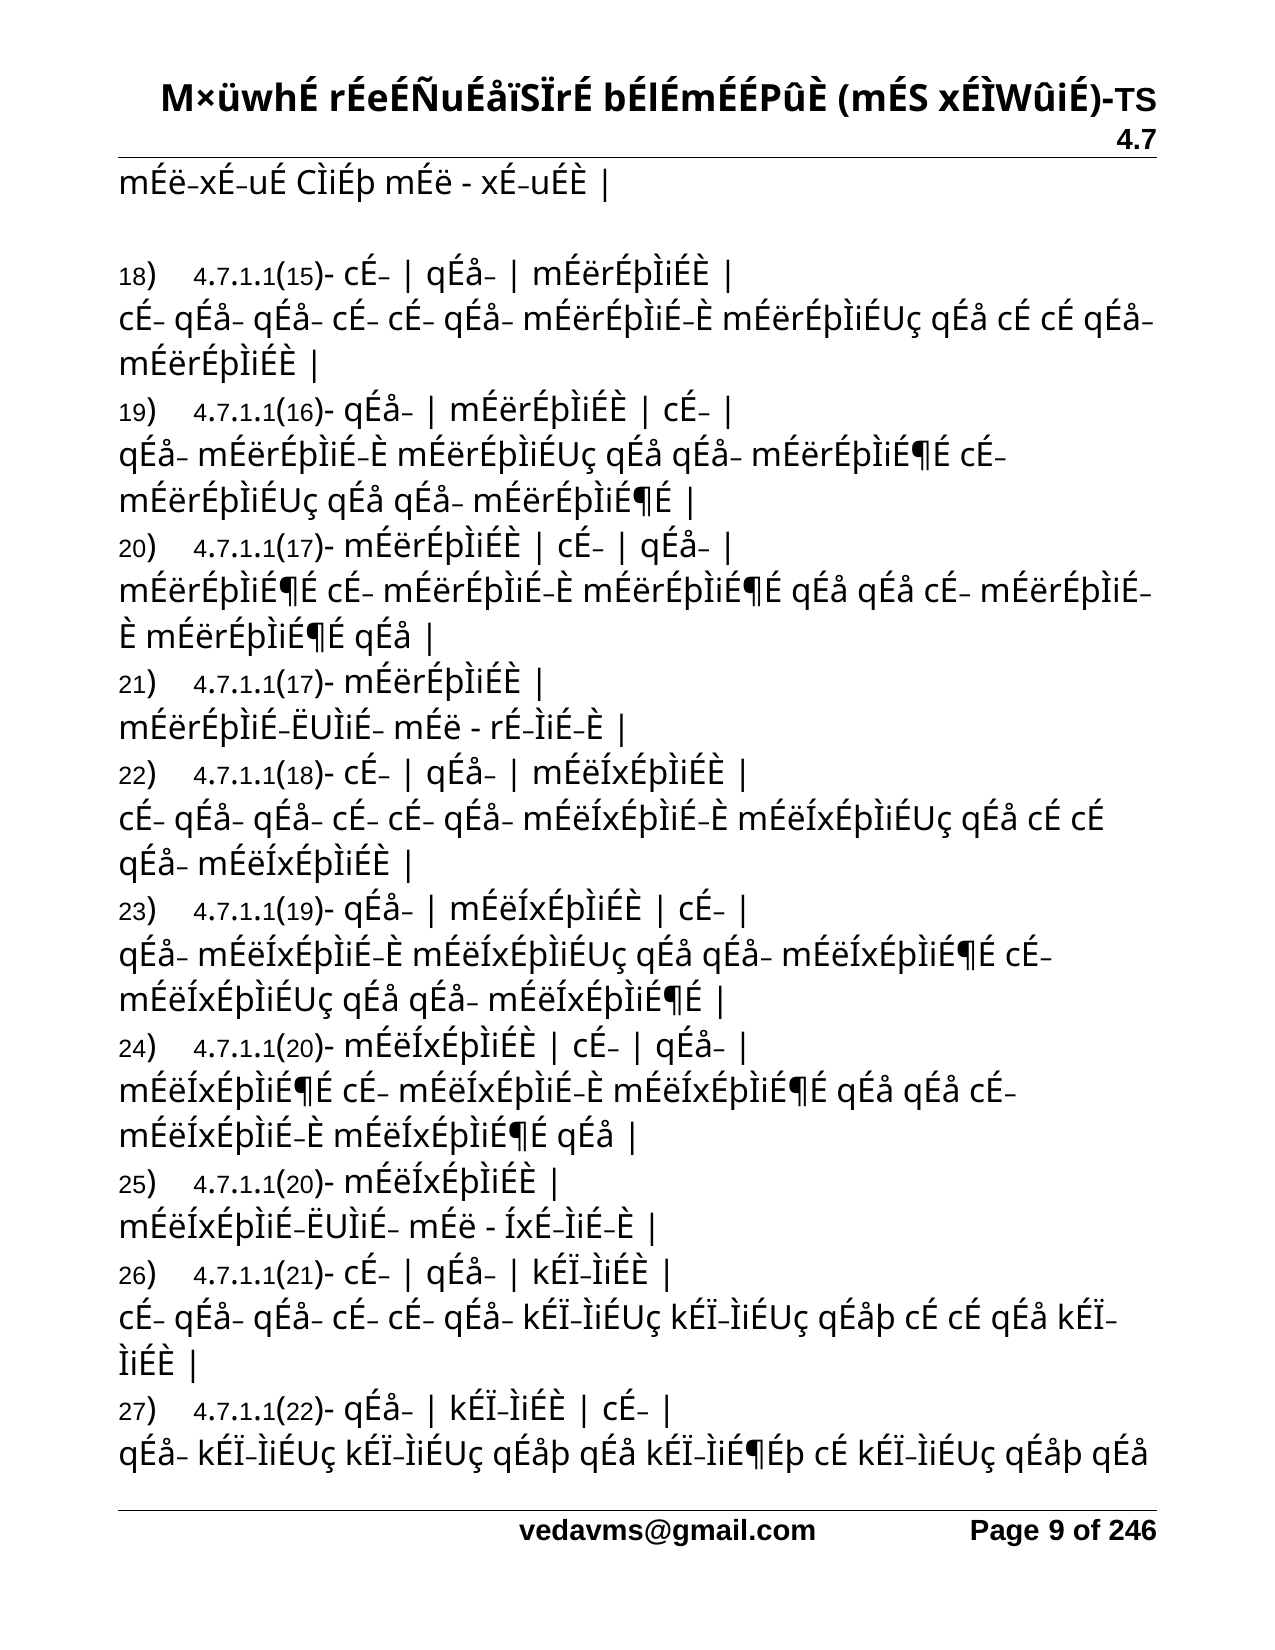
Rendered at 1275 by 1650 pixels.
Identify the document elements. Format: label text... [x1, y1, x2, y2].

text 27) 4.7.1.1(22)- qÉå– | kÉÏ–ÌiÉÈ | cÉ– | [118, 1385, 1157, 1430]
text 24) 4.7.1.1(20)- mÉëÍxÉþÌiÉÈ | cÉ– | qÉå– | [118, 1021, 1157, 1067]
text 22) 4.7.1.1(18)- cÉ– | qÉå– | mÉëÍxÉþÌiÉÈ | [118, 749, 1157, 794]
text 21) 4.7.1.1(17)- mÉërÉþÌiÉÈ | [118, 658, 1157, 703]
text cÉ– qÉå– qÉå– cÉ– cÉ– qÉå– kÉÏ–ÌiÉUç kÉÏ–ÌiÉUç qÉåþ cÉ cÉ qÉå kÉÏ–ÌiÉÈ | [118, 1294, 1157, 1385]
text 18) 4.7.1.1(15)- cÉ– | qÉå– | mÉërÉþÌiÉÈ | [118, 249, 1157, 295]
text mÉërÉþÌiÉ¶É cÉ– mÉërÉþÌiÉ–È mÉërÉþÌiÉ¶É qÉå qÉå cÉ– mÉërÉþÌiÉ–È mÉërÉþÌiÉ¶É qÉå | [118, 567, 1157, 658]
text mÉërÉþÌiÉ–ËUÌiÉ– mÉë - rÉ–ÌiÉ–È | [118, 703, 1157, 749]
text mÉëÍxÉþÌiÉ¶É cÉ– mÉëÍxÉþÌiÉ–È mÉëÍxÉþÌiÉ¶É qÉå qÉå cÉ– mÉëÍxÉþÌiÉ–È mÉëÍxÉþÌiÉ¶É qÉå | [118, 1067, 1157, 1158]
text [118, 1430, 1157, 1476]
text 19) 4.7.1.1(16)- qÉå– | mÉërÉþÌiÉÈ | cÉ– | [118, 386, 1157, 431]
text 20) 4.7.1.1(17)- mÉërÉþÌiÉÈ | cÉ– | qÉå– | [118, 522, 1157, 567]
text mÉëÍxÉþÌiÉ–ËUÌiÉ– mÉë - ÍxÉ–ÌiÉ–È | [118, 1203, 1157, 1248]
text cÉ– qÉå– qÉå– cÉ– cÉ– qÉå– mÉërÉþÌiÉ–È mÉërÉþÌiÉUç qÉå cÉ cÉ qÉå– mÉërÉþÌiÉÈ | [118, 295, 1157, 386]
text qÉå– mÉërÉþÌiÉ–È mÉërÉþÌiÉUç qÉå qÉå– mÉërÉþÌiÉ¶É cÉ– mÉërÉþÌiÉUç qÉå qÉå– mÉërÉþÌiÉ¶É | [118, 431, 1157, 522]
text 26) 4.7.1.1(21)- cÉ– | qÉå– | kÉÏ–ÌiÉÈ | [118, 1248, 1157, 1294]
text qÉå– mÉëÍxÉþÌiÉ–È mÉëÍxÉþÌiÉUç qÉå qÉå– mÉëÍxÉþÌiÉ¶É cÉ– mÉëÍxÉþÌiÉUç qÉå qÉå– mÉëÍxÉþÌiÉ¶É | [118, 931, 1157, 1021]
text 23) 4.7.1.1(19)- qÉå– | mÉëÍxÉþÌiÉÈ | cÉ– | [118, 885, 1157, 931]
text 25) 4.7.1.1(20)- mÉëÍxÉþÌiÉÈ | [118, 1158, 1157, 1203]
text mÉë–xÉ–uÉ CÌiÉþ mÉë - xÉ–uÉÈ | [118, 158, 1157, 204]
text cÉ– qÉå– qÉå– cÉ– cÉ– qÉå– mÉëÍxÉþÌiÉ–È mÉëÍxÉþÌiÉUç qÉå cÉ cÉ qÉå– mÉëÍxÉþÌiÉÈ | [118, 794, 1157, 885]
